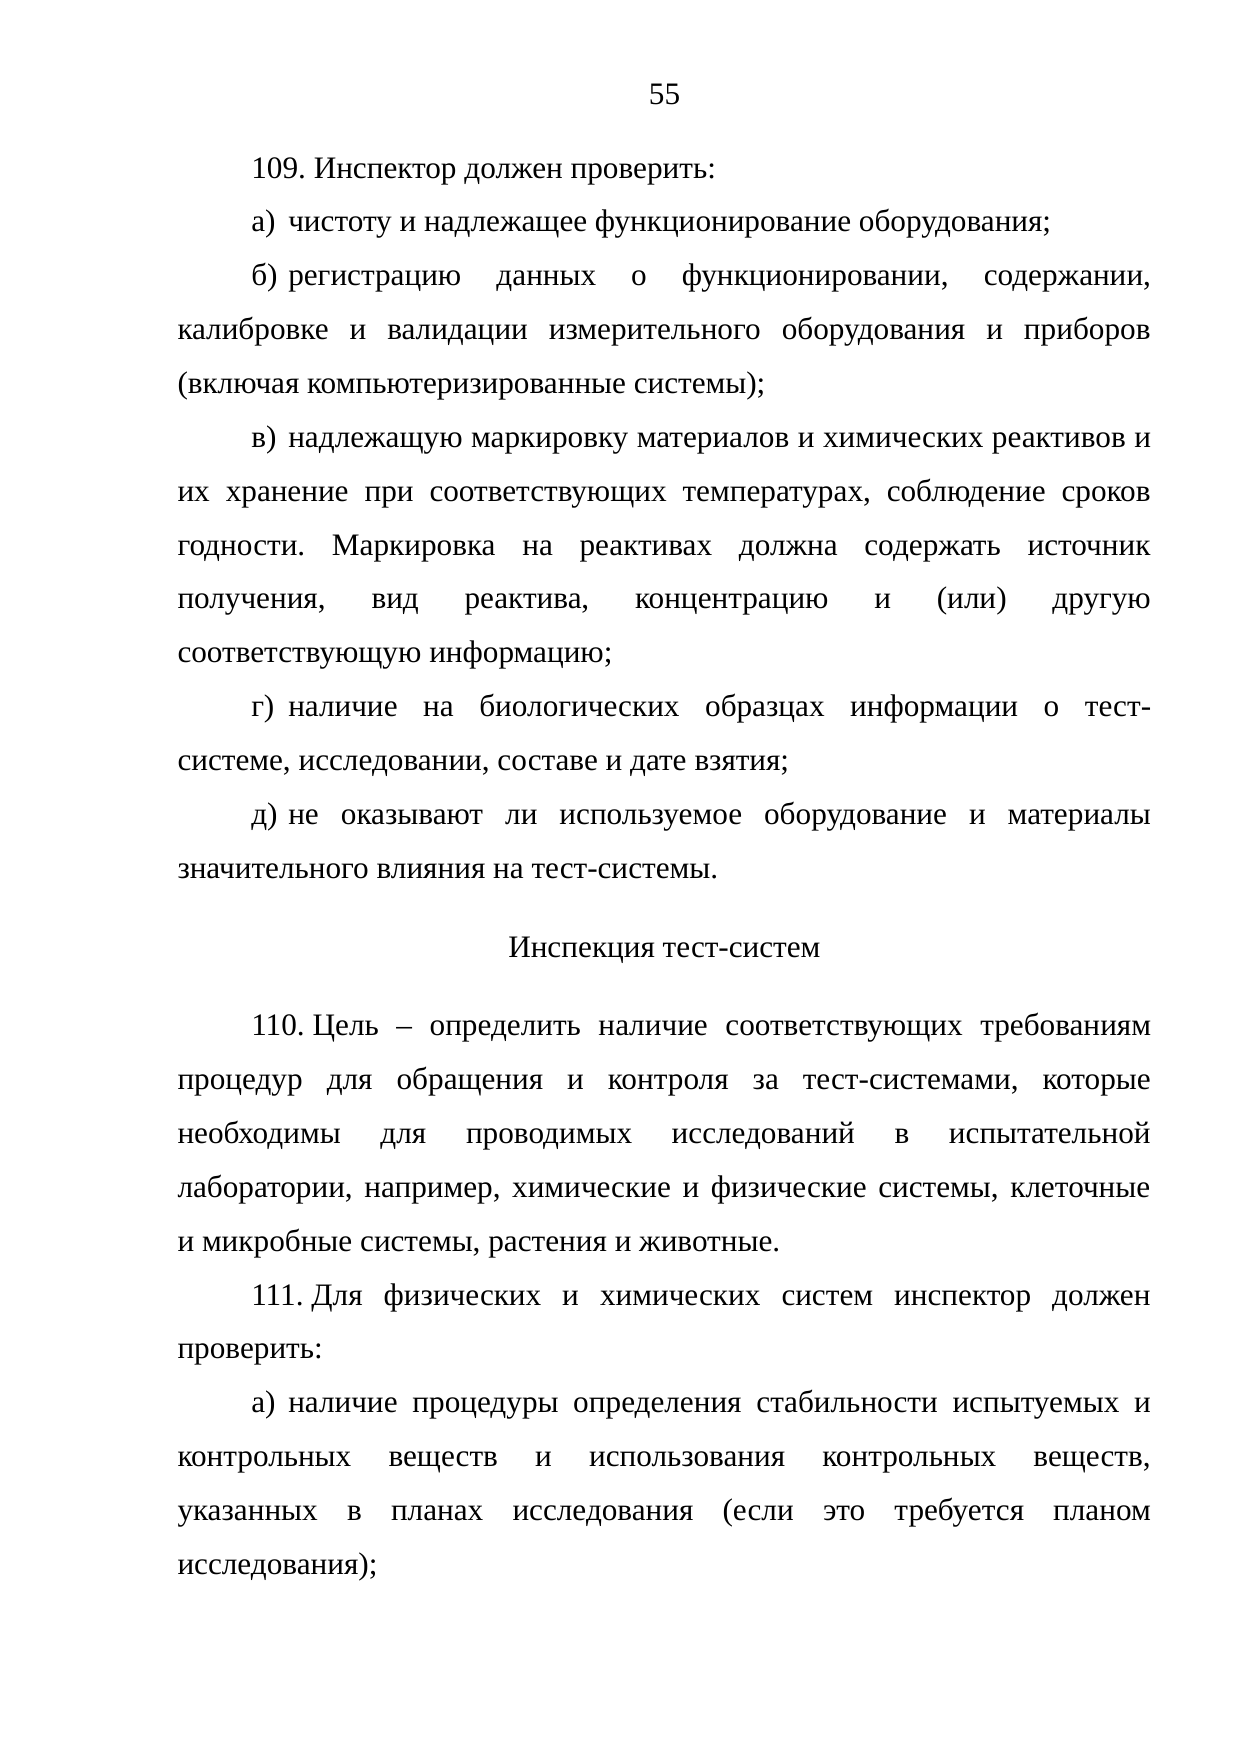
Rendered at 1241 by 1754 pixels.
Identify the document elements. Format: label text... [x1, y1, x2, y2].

list не оказывают ли используемое оборудование и материалы значительного влияния на тест-системы. [177, 795, 1152, 885]
list регистрацию данных о функционировании, содержании, калибровке и валидации измерительного оборудования и приборов (включая компьютеризированные системы); [177, 257, 1152, 400]
list чистоту и надлежащее функционирование оборудования; [177, 203, 1152, 239]
text 110. Цель – определить наличие соответствующих требованиям процедур для обращения и контроля за тест-системами, которые необходимы для проводимых исследований в испытательной лаборатории, например, химические и физические системы, клеточные и микробные системы, растения и животные. [177, 1007, 1152, 1258]
list наличие процедуры определения стабильности испытуемых и контрольных веществ и использования контрольных веществ, указанных в планах исследования (если это требуется планом исследования); [177, 1384, 1152, 1581]
text 109. Инспектор должен проверить: [177, 149, 1152, 185]
text 111. Для физических и химических систем инспектор должен проверить: [177, 1276, 1152, 1366]
list наличие на биологических образцах информации о тест-системе, исследовании, составе и дате взятия; [177, 687, 1152, 777]
list надлежащую маркировку материалов и химических реактивов и их хранение при соответствующих температурах, соблюдение сроков годности. Маркировка на реактивах должна содержать источник получения, вид реактива, концентрацию и (или) другую соответствующую информацию; [177, 418, 1152, 669]
text Инспекция тест-систем [177, 928, 1152, 964]
